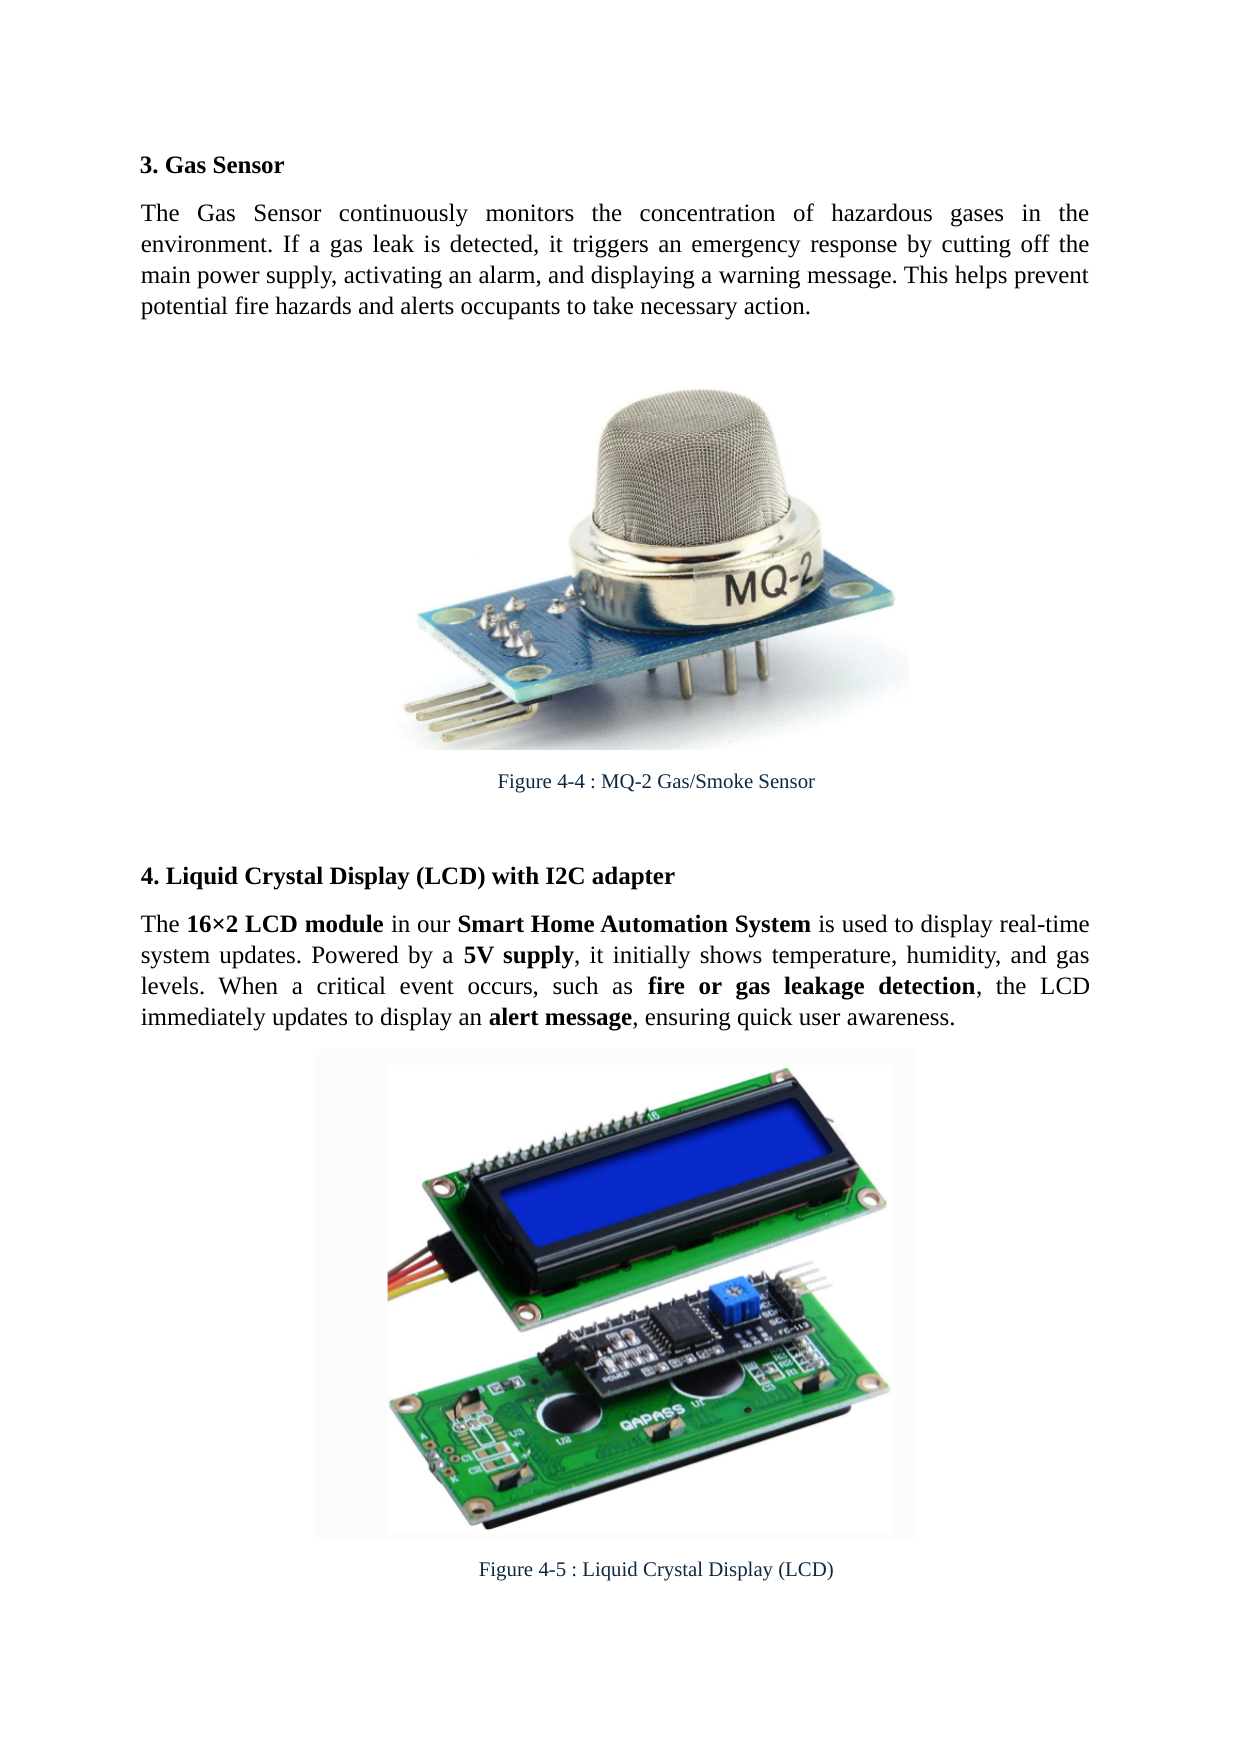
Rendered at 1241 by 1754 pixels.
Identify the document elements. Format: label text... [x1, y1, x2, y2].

text Figure 4-5 : Liquid Crystal Display (LCD) [222, 1557, 1090, 1581]
text 3. Gas Sensor [139, 150, 1090, 179]
text Figure 4-4 : MQ-2 Gas/Smoke Sensor [222, 769, 1090, 793]
picture [368, 338, 909, 750]
text The 16×2 LCD module in our Smart Home Automation System is used to display real-time system updates. Powered by a 5V supply, it initially shows temperature, humidity, and gas levels. When a critical event occurs, such as fire or gas leakage detection, the LCD immediately updates to display an alert message, ensuring quick user awareness. [141, 909, 1090, 1031]
text The Gas Sensor continuously monitors the concentration of hazardous gases in the environment. If a gas leak is detected, it triggers an emergency response by cutting off the main power supply, activating an alarm, and displaying a warning message. This helps prevent potential fire hazards and alerts occupants to take necessary action. [141, 198, 1090, 319]
text 4. Liquid Crystal Display (LCD) with I2C adapter [141, 861, 1090, 890]
picture [313, 1049, 918, 1538]
